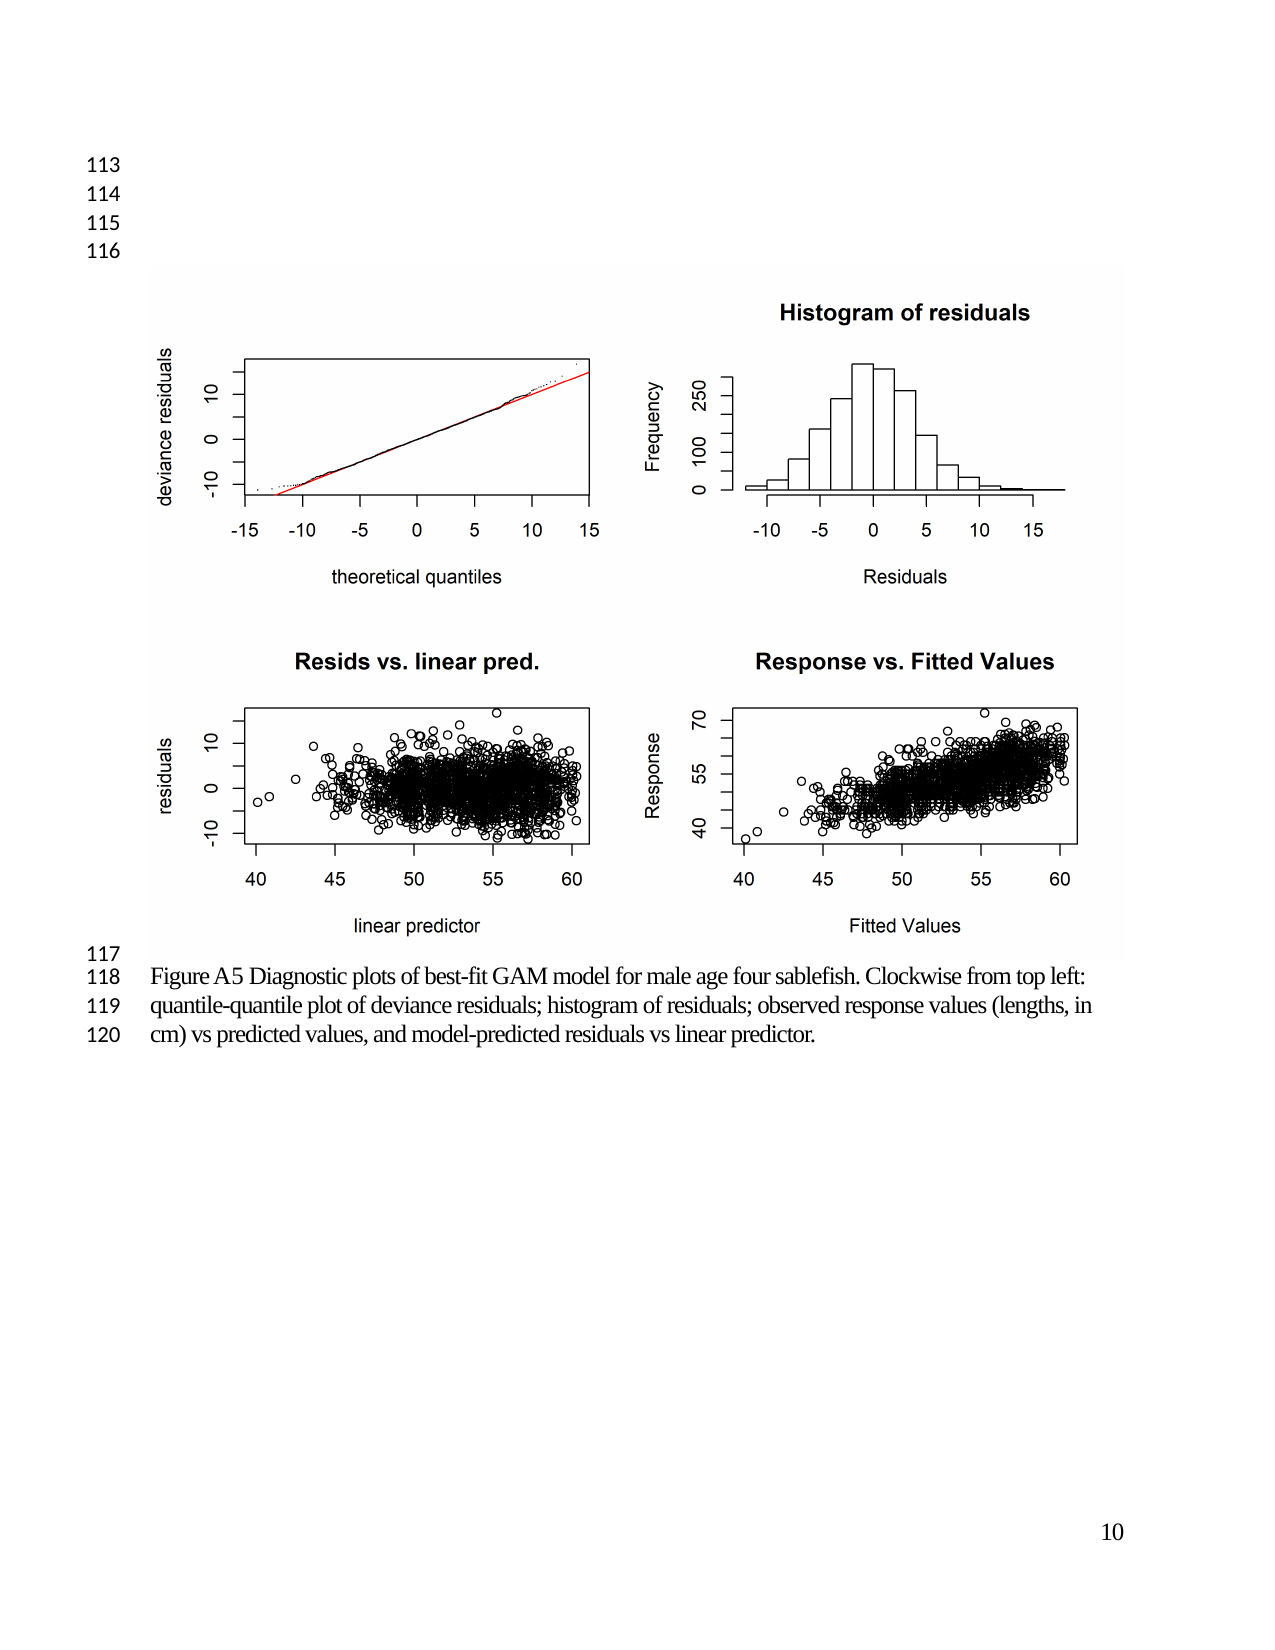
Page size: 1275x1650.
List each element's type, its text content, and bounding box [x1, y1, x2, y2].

text Figure A5 Diagnostic plots of best-fit GAM model for male age four sablefish. Clockwise from top left: quantile-quantile plot of deviance residuals; histogram of residuals; observed response values (lengths, in cm) vs predicted values, and model-predicted residuals vs linear predictor. [150, 962, 1125, 1048]
picture [150, 265, 1125, 962]
